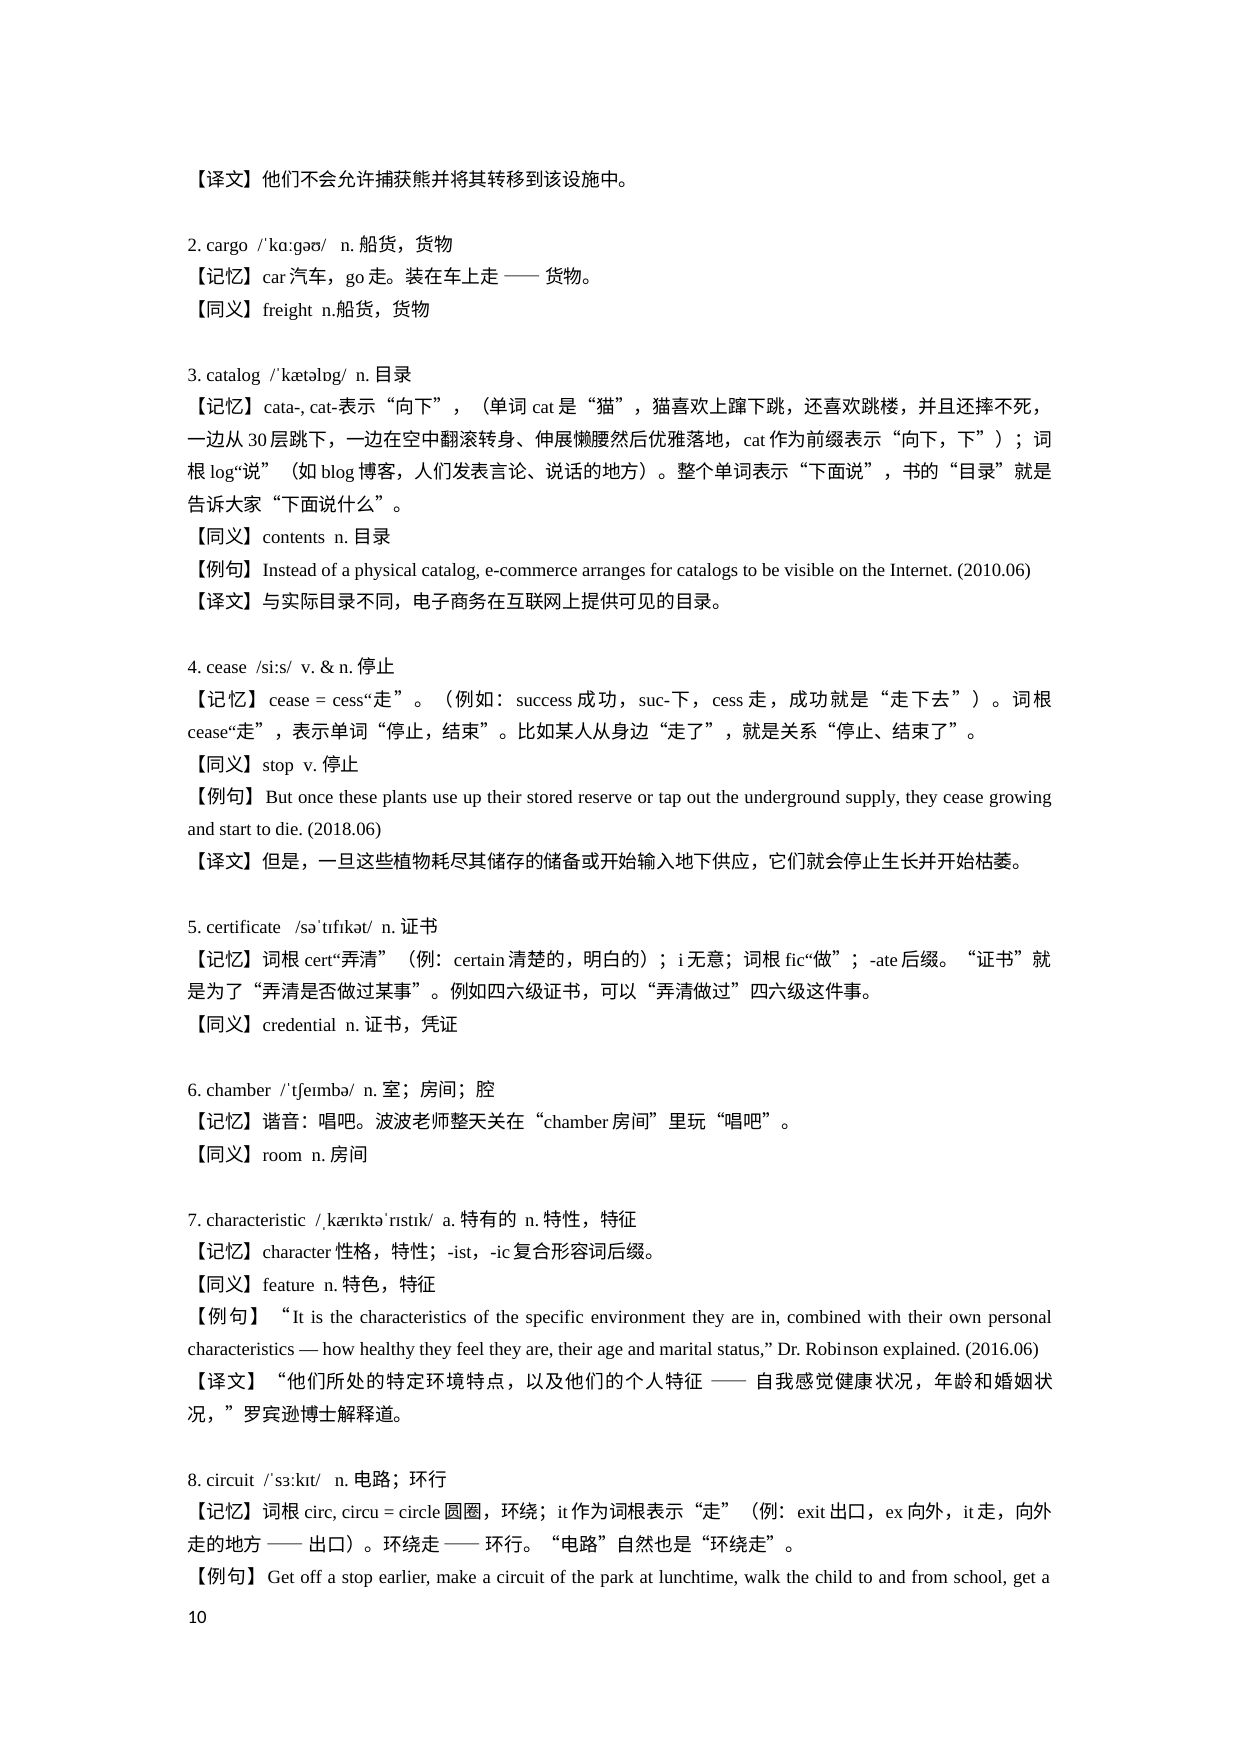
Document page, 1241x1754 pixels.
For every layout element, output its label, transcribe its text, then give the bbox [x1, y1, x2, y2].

text 【记忆】cease = cess“走”。（例如：success成功，suc-下，cess走，成功就是“走下去”）。词根cease“走”，表示单词“停止，结束”。比如某人从身边“走了”，就是关系“停止、结束了”。 [187, 682, 1053, 747]
text 4. cease /si:s/ v. & n. 停止 [187, 649, 1053, 682]
text 【例句】But once these plants use up their stored reserve or tap out the underground supply, they cease growing and start to die. (2018.06) [187, 779, 1053, 844]
text 7. characteristic /ˌkærɪktəˈrɪstɪk/ a. 特有的 n. 特性，特征 [187, 1202, 1053, 1234]
text 【同义】room n. 房间 [187, 1137, 1053, 1169]
text 【译文】“他们所处的特定环境特点，以及他们的个人特征 —— 自我感觉健康状况，年龄和婚姻状况，”罗宾逊博士解释道。 [187, 1364, 1053, 1429]
text 【同义】freight n.船货，货物 [187, 292, 1053, 324]
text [187, 1559, 1053, 1592]
text 【记忆】cata-, cat-表示“向下”，（单词cat是“猫”，猫喜欢上蹿下跳，还喜欢跳楼，并且还摔不死，一边从30层跳下，一边在空中翻滚转身、伸展懒腰然后优雅落地，cat作为前缀表示“向下，下”）；词根log“说”（如blog博客，人们发表言论、说话的地方）。整个单词表示“下面说”，书的“目录”就是告诉大家“下面说什么”。 [187, 389, 1053, 519]
text 【记忆】car汽车，go走。装在车上走 —— 货物。 [187, 259, 1053, 292]
text 【同义】stop v. 停止 [187, 747, 1053, 779]
text 【记忆】词根circ, circu = circle圆圈，环绕；it作为词根表示“走”（例：exit出口，ex向外，it走，向外走的地方 —— 出口）。环绕走 —— 环行。“电路”自然也是“环绕走”。 [187, 1494, 1053, 1559]
text 【记忆】谐音：唱吧。波波老师整天关在“chamber房间”里玩“唱吧”。 [187, 1104, 1053, 1137]
text 8. circuit /ˈsɜːkɪt/ n. 电路；环行 [187, 1462, 1053, 1494]
text 【译文】但是，一旦这些植物耗尽其储存的储备或开始输入地下供应，它们就会停止生长并开始枯萎。 [187, 844, 1053, 877]
text 【例句】Instead of a physical catalog, e-commerce arranges for catalogs to be visible on the Internet. (2010.06) [187, 552, 1053, 584]
text 5. certificate /səˈtɪfɪkət/ n. 证书 [187, 909, 1053, 942]
text 【记忆】character性格，特性；-ist，-ic复合形容词后缀。 [187, 1234, 1053, 1267]
text 【译文】他们不会允许捕获熊并将其转移到该设施中。 [187, 162, 1053, 194]
text 【同义】contents n. 目录 [187, 519, 1053, 552]
text 2. cargo /ˈkɑːɡəʊ/ n. 船货，货物 [187, 227, 1053, 259]
text 【译文】与实际目录不同，电子商务在互联网上提供可见的目录。 [187, 584, 1053, 617]
text 【同义】credential n. 证书，凭证 [187, 1007, 1053, 1039]
text 6. chamber /ˈtʃeɪmbə/ n. 室；房间；腔 [187, 1072, 1053, 1104]
text 3. catalog /ˈkætəlɒg/ n. 目录 [187, 357, 1053, 389]
text 【例句】“It is the characteristics of the specific environment they are in, combined with their own personal characteristics — how healthy they feel they are, their age and marital status,” Dr. Robinson explained. (2016.06) [187, 1299, 1053, 1364]
text 【记忆】词根cert“弄清”（例：certain清楚的，明白的）；i无意；词根fic“做”；-ate后缀。“证书”就是为了“弄清是否做过某事”。例如四六级证书，可以“弄清做过”四六级这件事。 [187, 942, 1053, 1007]
text 【同义】feature n. 特色，特征 [187, 1267, 1053, 1299]
